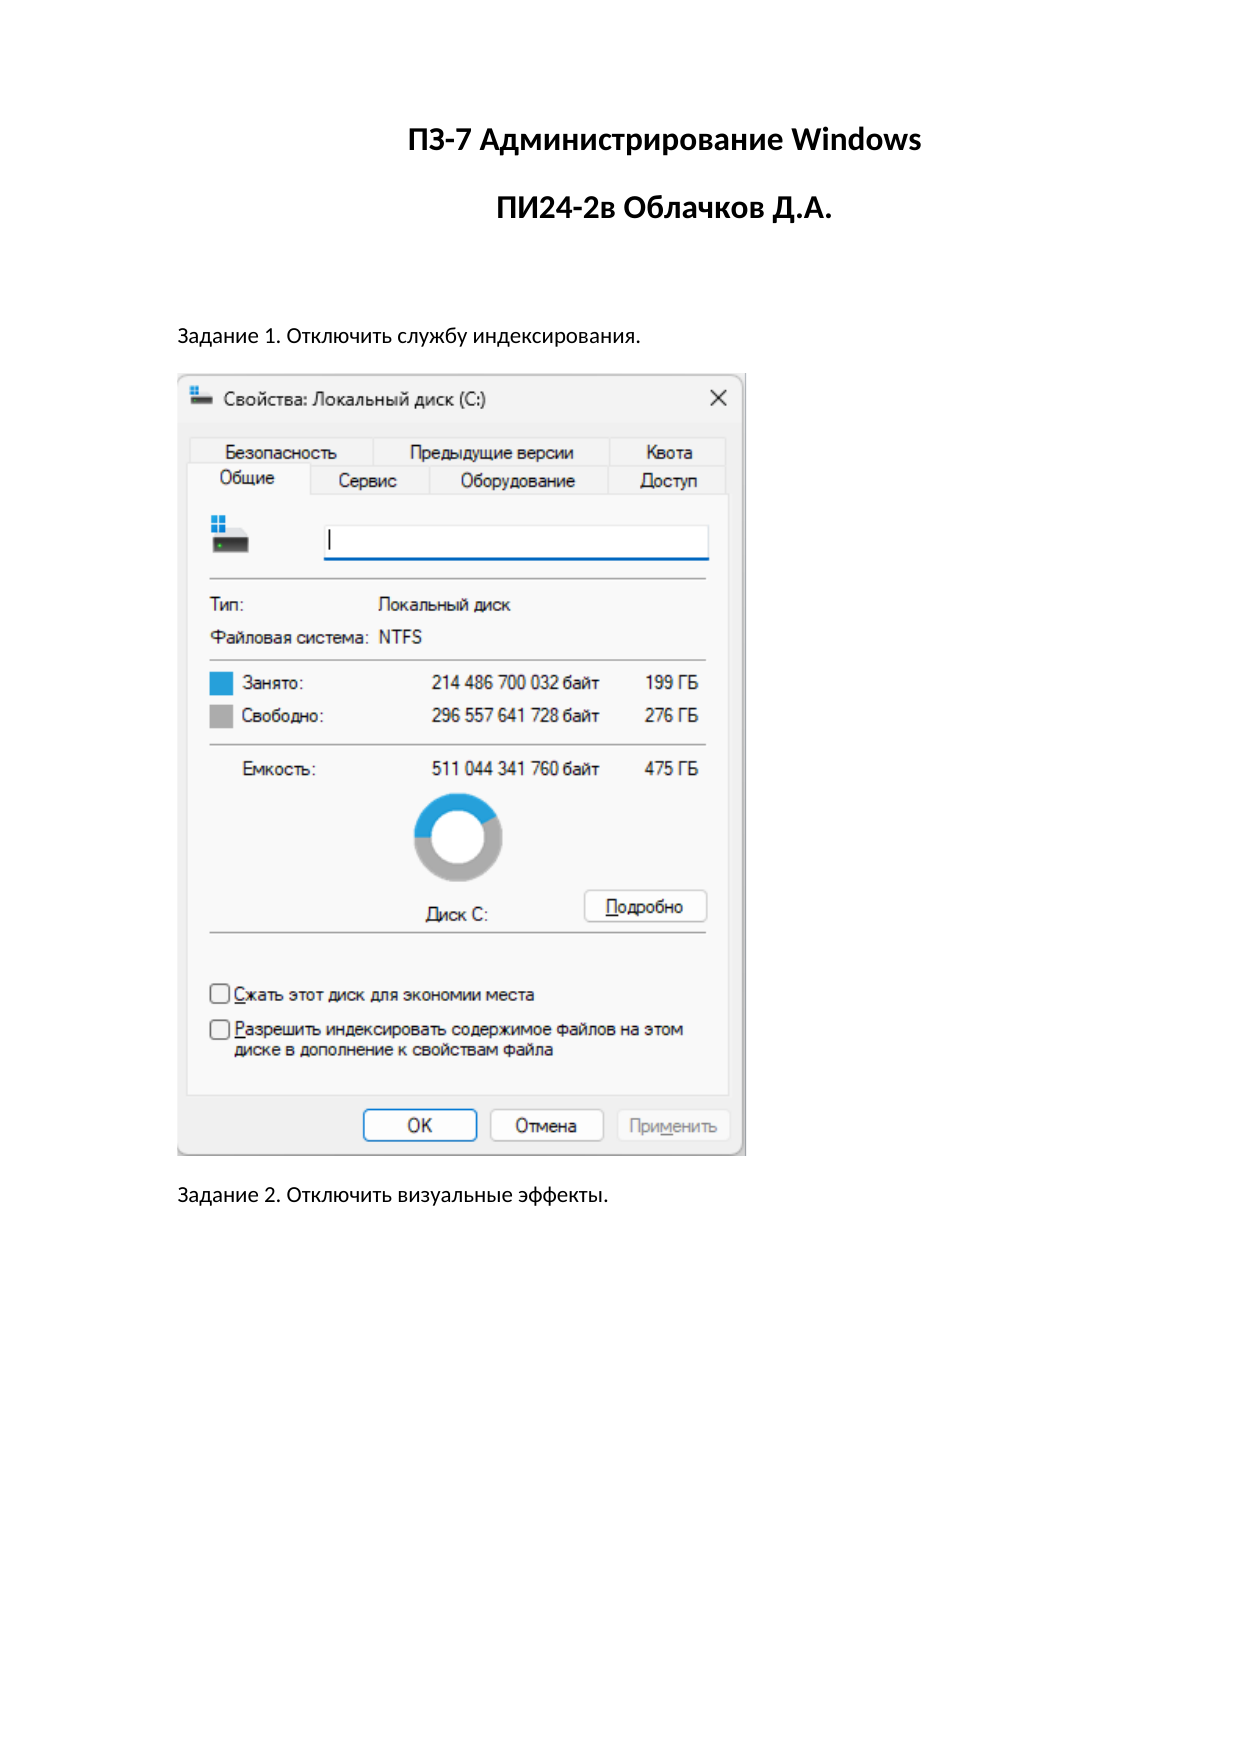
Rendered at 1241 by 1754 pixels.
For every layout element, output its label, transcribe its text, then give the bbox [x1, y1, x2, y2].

picture [177, 373, 747, 1156]
text Задание 1. Отключить службу индексирования. [177, 321, 1152, 349]
text Задание 2. Отключить визуальные эффекты. [177, 1180, 1152, 1208]
text ПЗ-7 Администрирование Windows [177, 118, 1152, 159]
text ПИ24-2в Облачков Д.А. [177, 186, 1152, 226]
